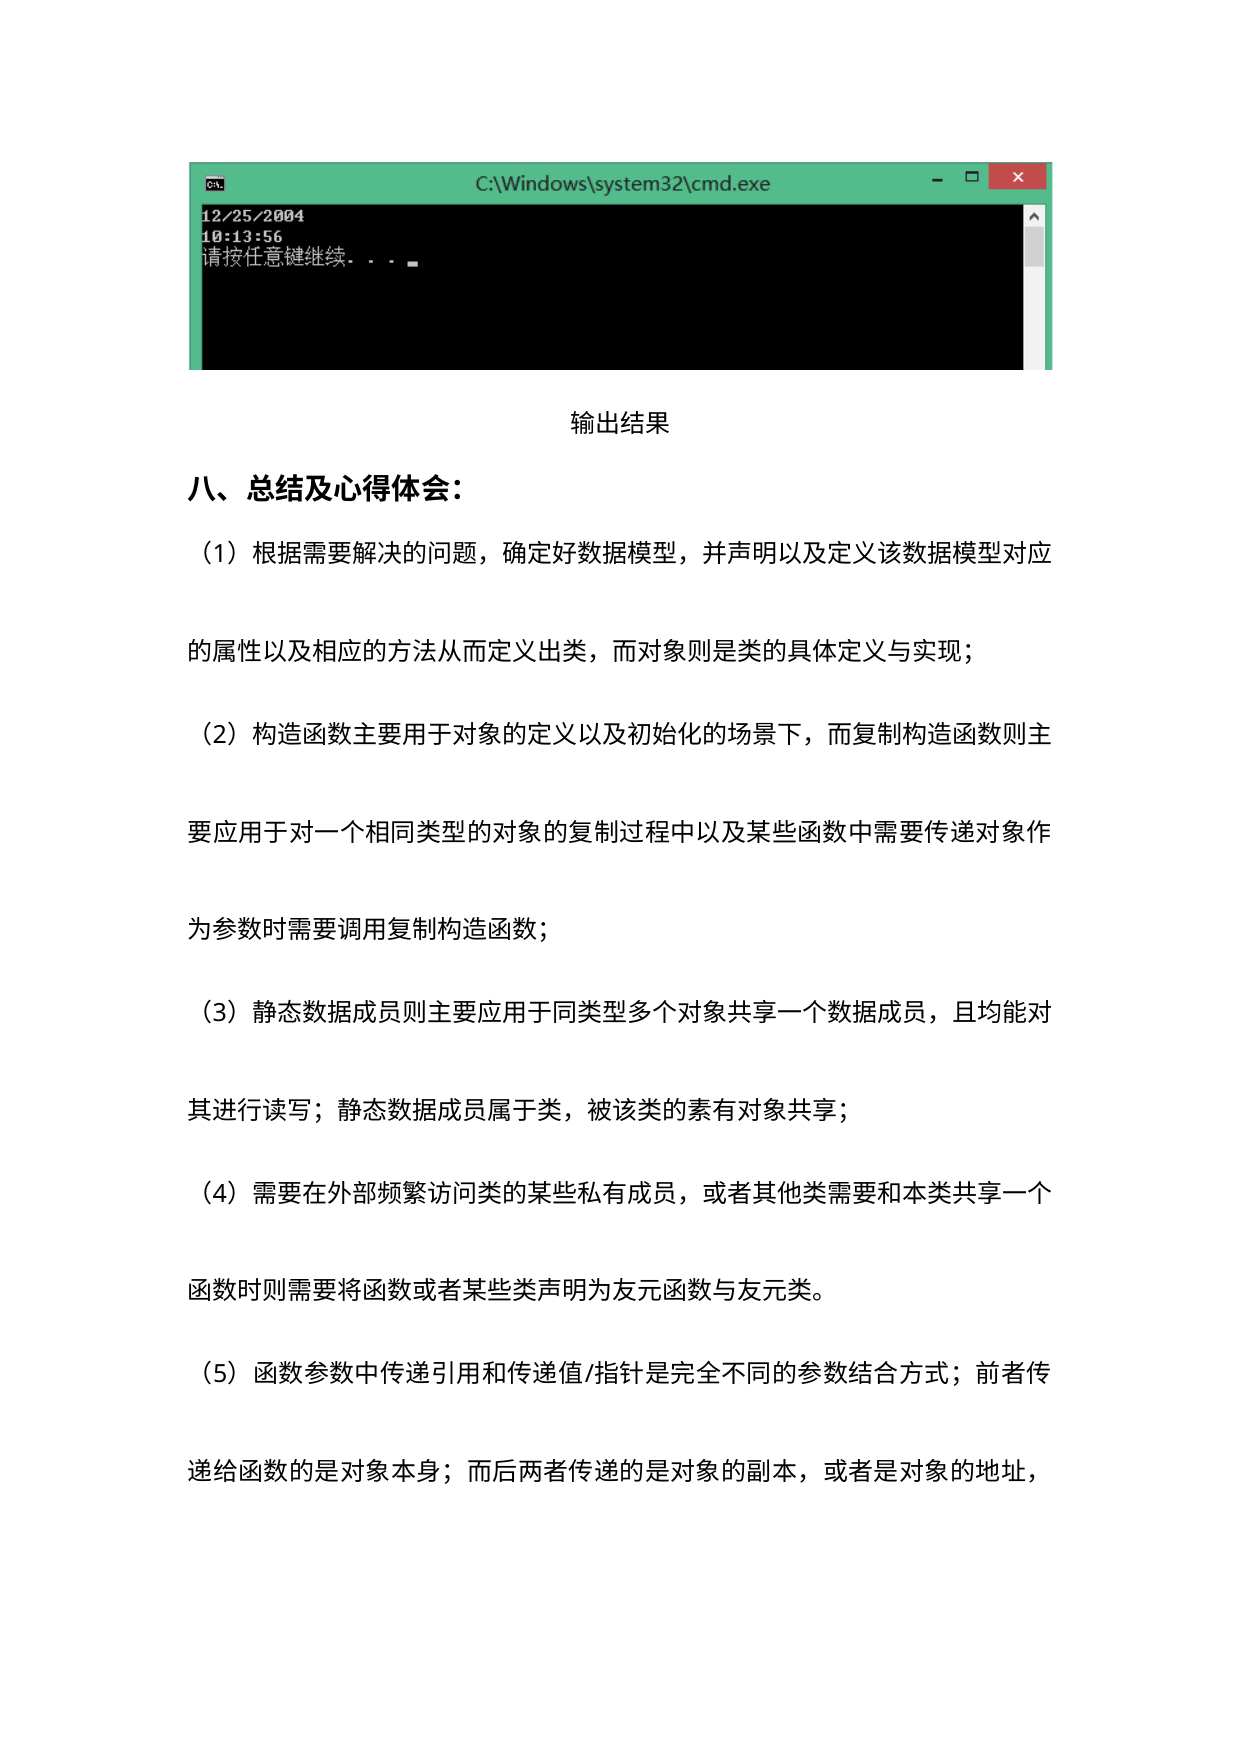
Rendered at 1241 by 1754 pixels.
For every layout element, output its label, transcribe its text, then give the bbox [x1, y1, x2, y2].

picture [187, 162, 1053, 370]
text （3）静态数据成员则主要应用于同类型多个对象共享一个数据成员，且均能对其进行读写；静态数据成员属于类，被该类的素有对象共享； [187, 978, 1053, 1141]
text （4）需要在外部频繁访问类的某些私有成员，或者其他类需要和本类共享一个函数时则需要将函数或者某些类声明为友元函数与友元类。 [187, 1159, 1053, 1321]
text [187, 1339, 1053, 1502]
text 输出结果 [187, 389, 1053, 454]
text （2）构造函数主要用于对象的定义以及初始化的场景下，而复制构造函数则主要应用于对一个相同类型的对象的复制过程中以及某些函数中需要传递对象作为参数时需要调用复制构造函数； [187, 700, 1053, 960]
text （1）根据需要解决的问题，确定好数据模型，并声明以及定义该数据模型对应的属性以及相应的方法从而定义出类，而对象则是类的具体定义与实现； [187, 519, 1053, 682]
list 总结及心得体会： [187, 454, 1053, 519]
